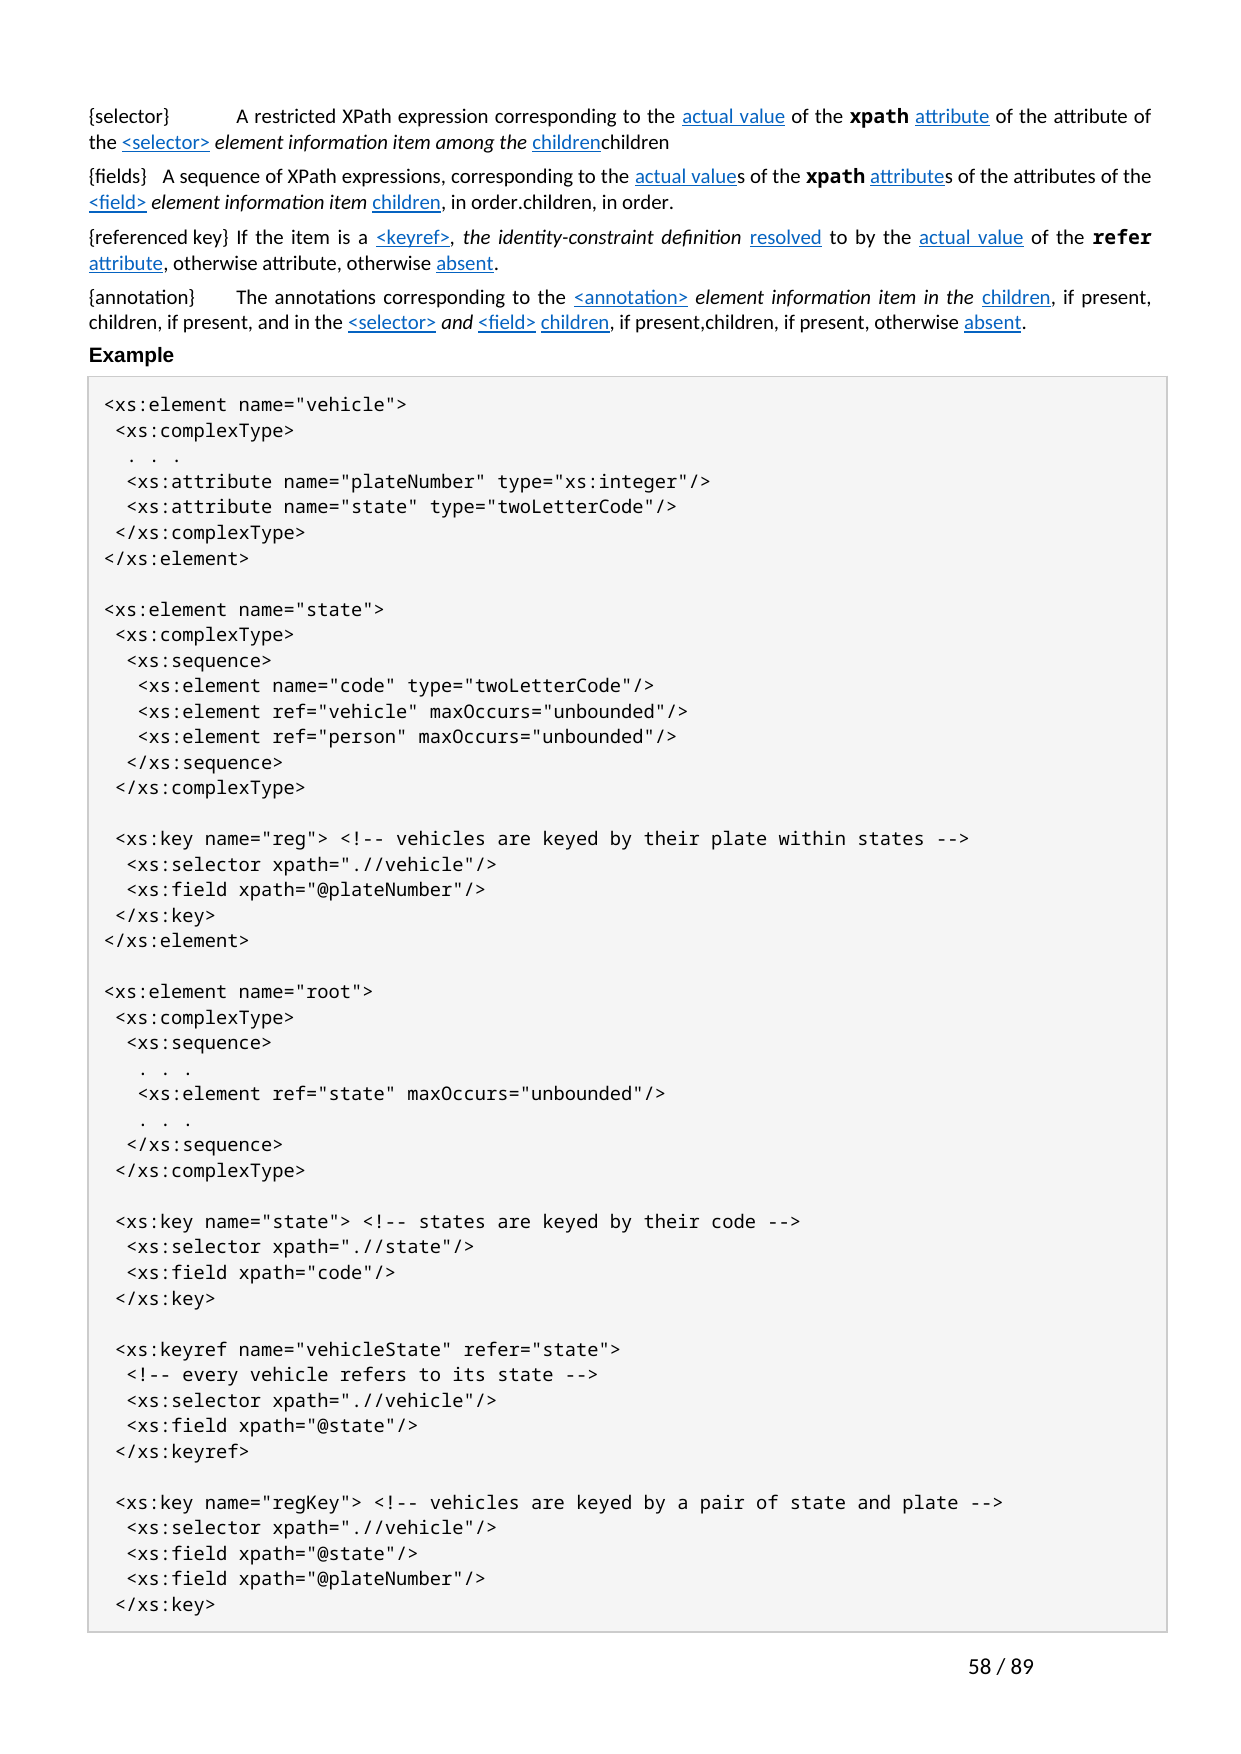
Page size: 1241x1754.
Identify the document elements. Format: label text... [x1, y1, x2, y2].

text {referenced key} If the item is a <keyref>, the identity-constraint definition resolved to by the actual value of the refer attribute, otherwise attribute, otherwise absent. [88, 223, 1152, 276]
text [89, 377, 1166, 1631]
text {annotation} The annotations corresponding to the <annotation> element information item in the children, if present, children, if present, and in the <selector> and <field> children, if present,children, if present, otherwise absent. [88, 284, 1152, 335]
text Example [88, 343, 1152, 367]
text {fields} A sequence of XPath expressions, corresponding to the actual values of the xpath attributes of the attributes of the <field> element information item children, in order.children, in order. [88, 163, 1152, 215]
text {selector} A restricted XPath expression corresponding to the actual value of the xpath attribute of the attribute of the <selector> element information item among the childrenchildren [88, 102, 1152, 154]
